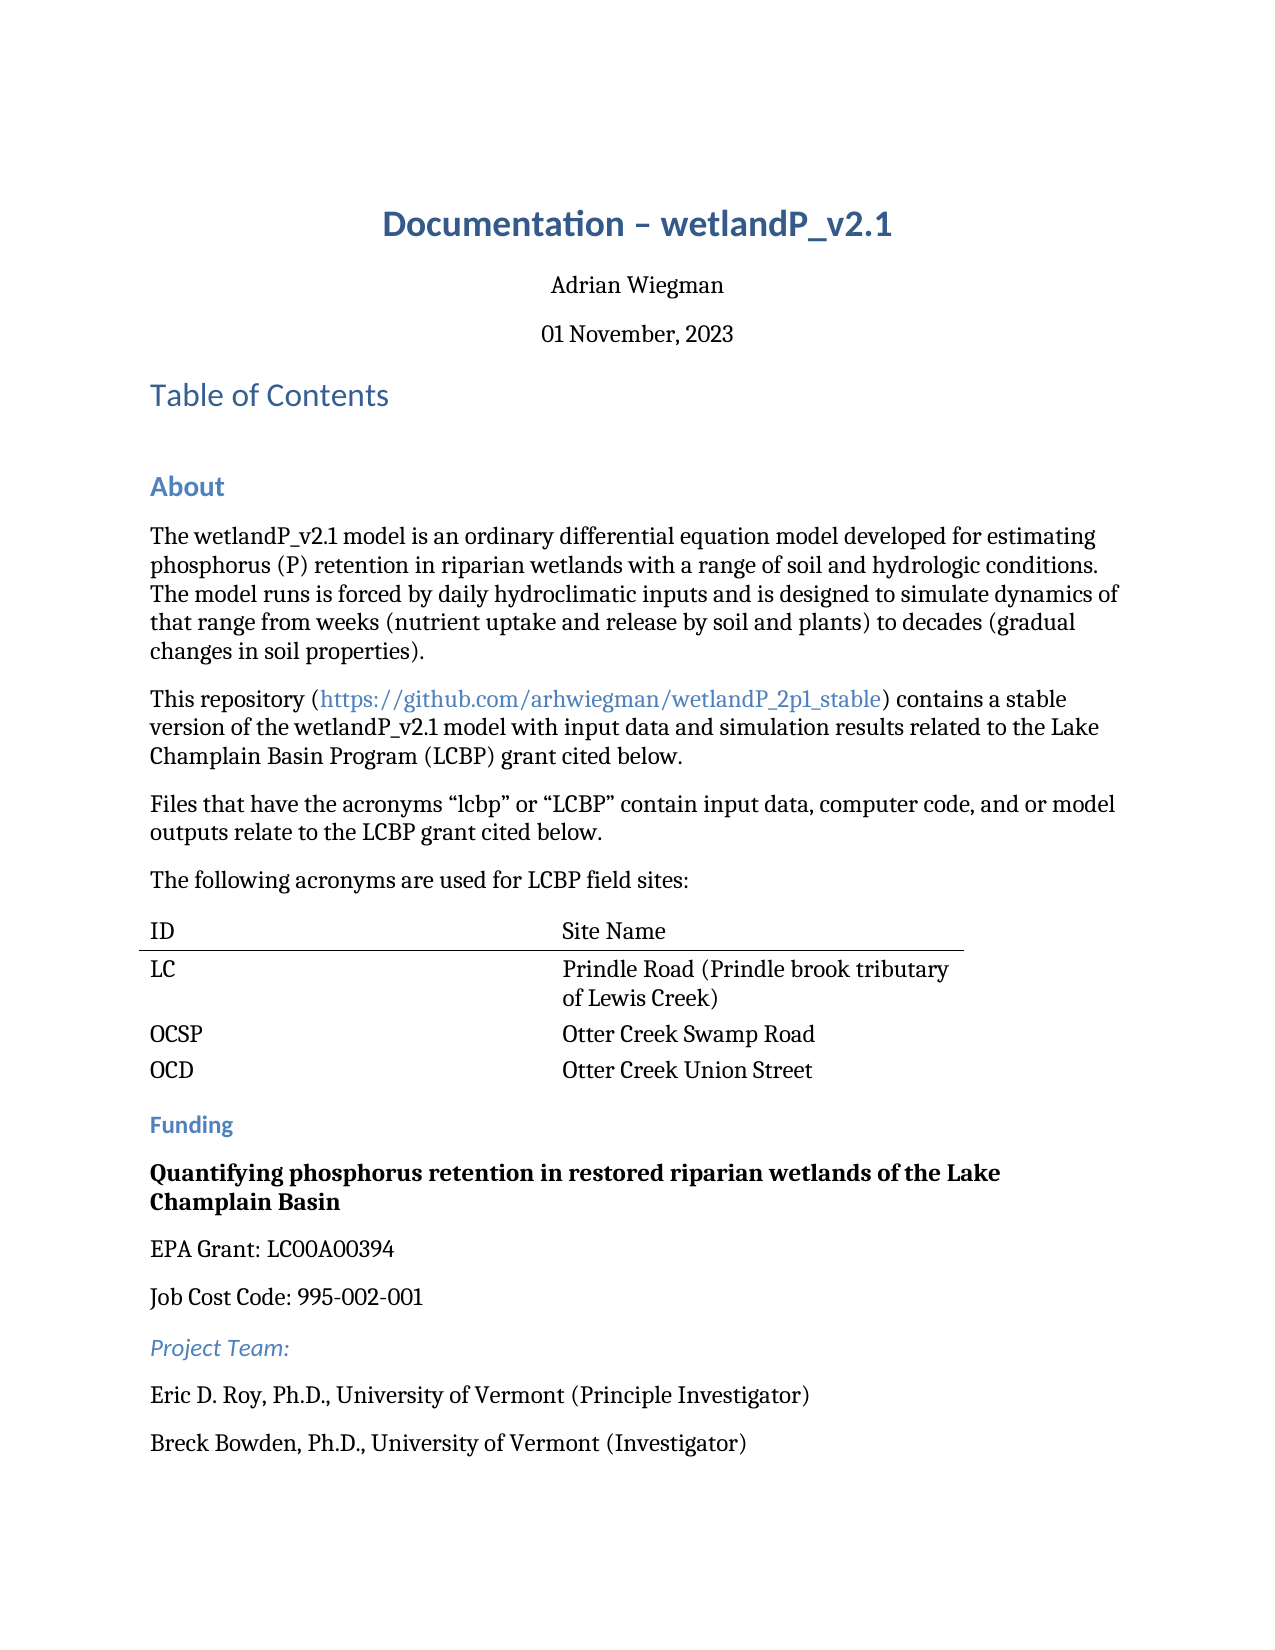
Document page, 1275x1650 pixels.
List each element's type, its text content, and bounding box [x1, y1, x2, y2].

table_cell Otter Creek Swamp Road [551, 1016, 964, 1052]
text 01 November, 2023 [150, 320, 1125, 349]
text This repository (https://github.com/arhwiegman/wetlandP_2p1_stable) contains a stable version of the wetlandP_v2.1 model with input data and simulation results related to the Lake Champlain Basin Program (LCBP) grant cited below. [150, 684, 1125, 771]
subtitle Funding [150, 1109, 1125, 1140]
table_cell Prindle Road (Prindle brook tributary of Lewis Creek) [551, 951, 964, 1016]
table_cell Otter Creek Union Street [551, 1053, 964, 1089]
table_header ID [139, 913, 551, 949]
table_header Site Name [551, 913, 964, 949]
text Adrian Wiegman [150, 271, 1125, 299]
text EPA Grant: LC00A00394 [150, 1235, 1125, 1264]
subtitle About [150, 468, 1125, 503]
title Documentation – wetlandP_v2.1 [150, 200, 1125, 246]
text Breck Bowden, Ph.D., University of Vermont (Investigator) [150, 1429, 1125, 1458]
text Quantifying phosphorus retention in restored riparian wetlands of the Lake Champlain Basin [150, 1159, 1125, 1216]
text Eric D. Roy, Ph.D., University of Vermont (Principle Investigator) [150, 1381, 1125, 1410]
text Files that have the acronyms “lcbp” or “LCBP” contain input data, computer code, and or model outputs relate to the LCBP grant cited below. [150, 789, 1125, 847]
table_cell OCSP [139, 1016, 551, 1052]
text The wetlandP_v2.1 model is an ordinary differential equation model developed for estimating phosphorus (P) retention in riparian wetlands with a range of soil and hydrologic conditions. The model runs is forced by daily hydroclimatic inputs and is designed to simulate dynamics of that range from weeks (nutrient uptake and release by soil and plants) to decades (gradual changes in soil properties). [150, 522, 1125, 666]
subtitle Project Team: [150, 1332, 1125, 1363]
table_cell LC [139, 951, 551, 1016]
text Job Cost Code: 995-002-001 [150, 1282, 1125, 1311]
table_cell OCD [139, 1053, 551, 1089]
text The following acronyms are used for LCBP field sites: [150, 866, 1125, 894]
